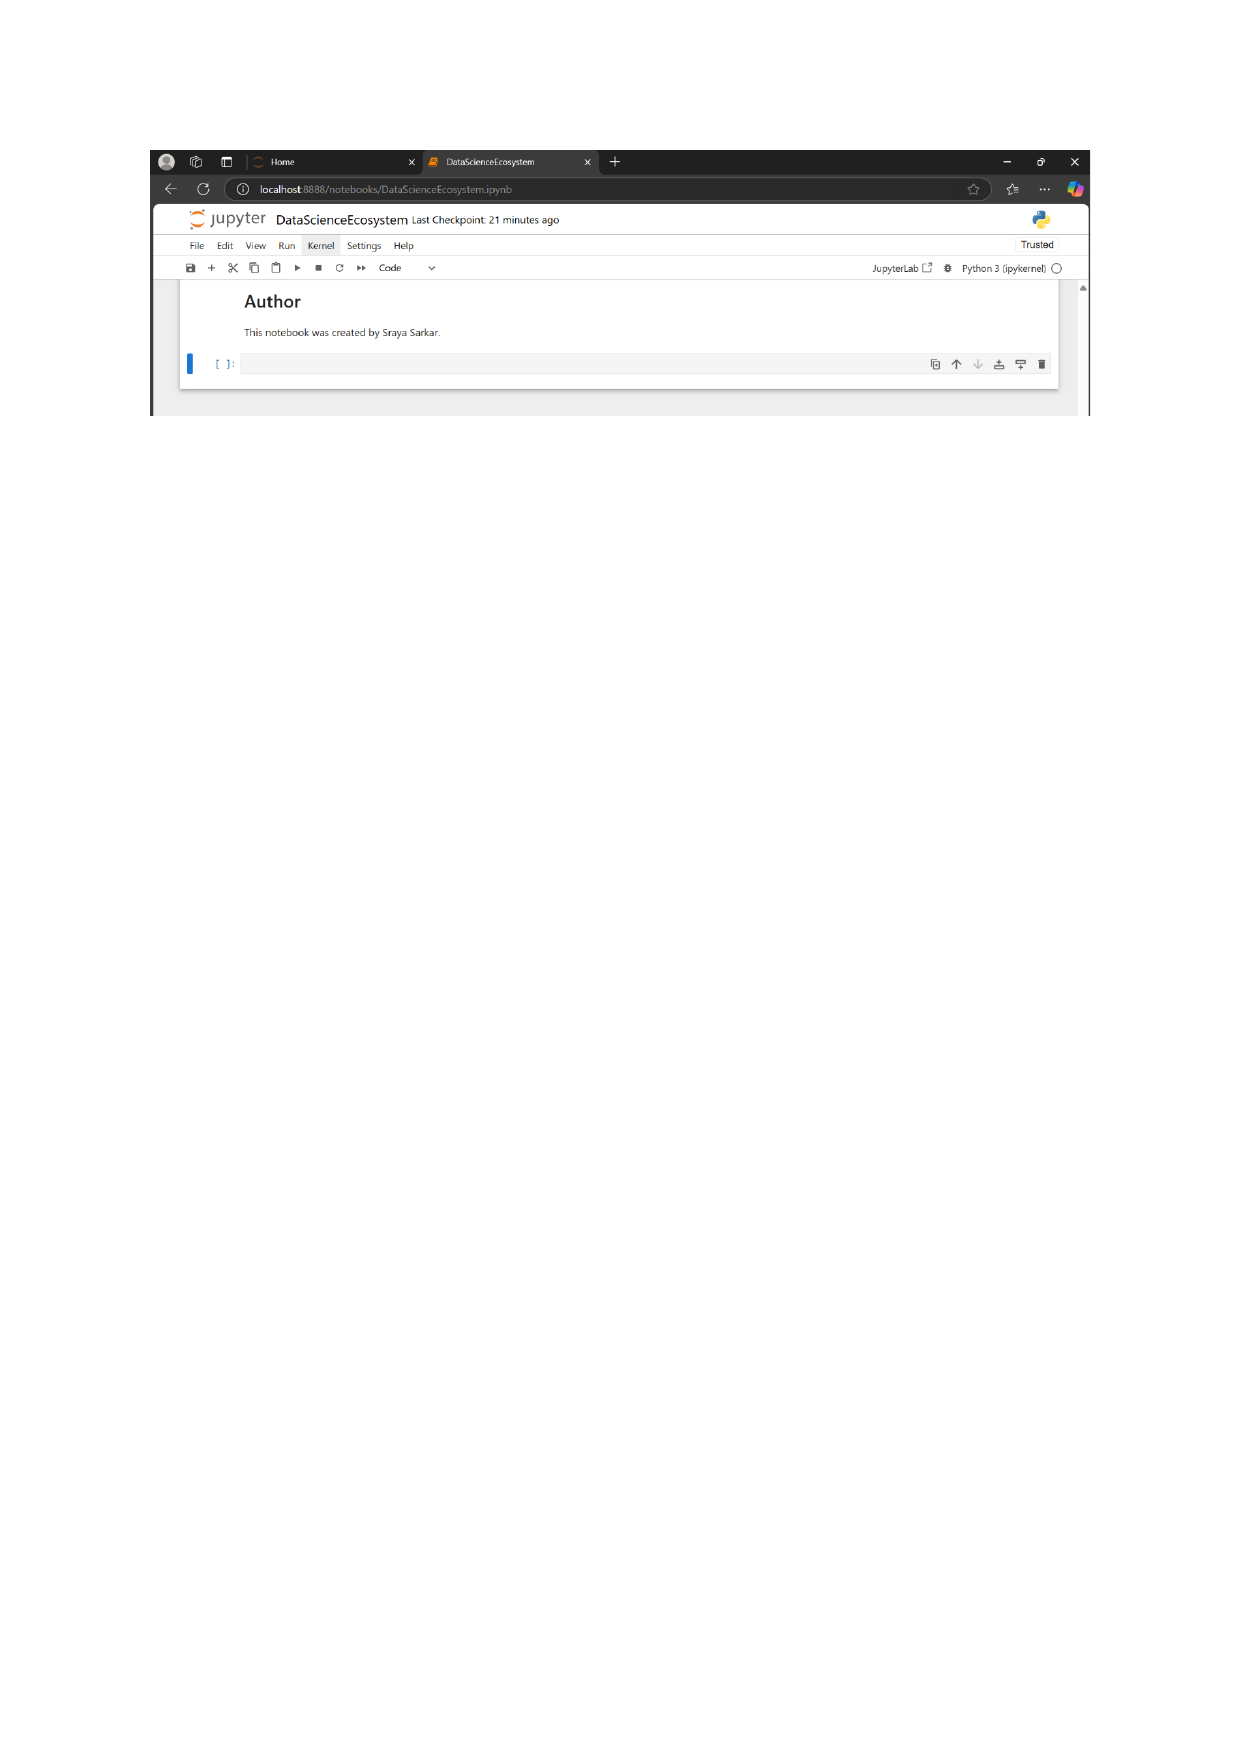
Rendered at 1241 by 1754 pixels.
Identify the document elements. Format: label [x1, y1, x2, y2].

picture [150, 150, 1091, 416]
